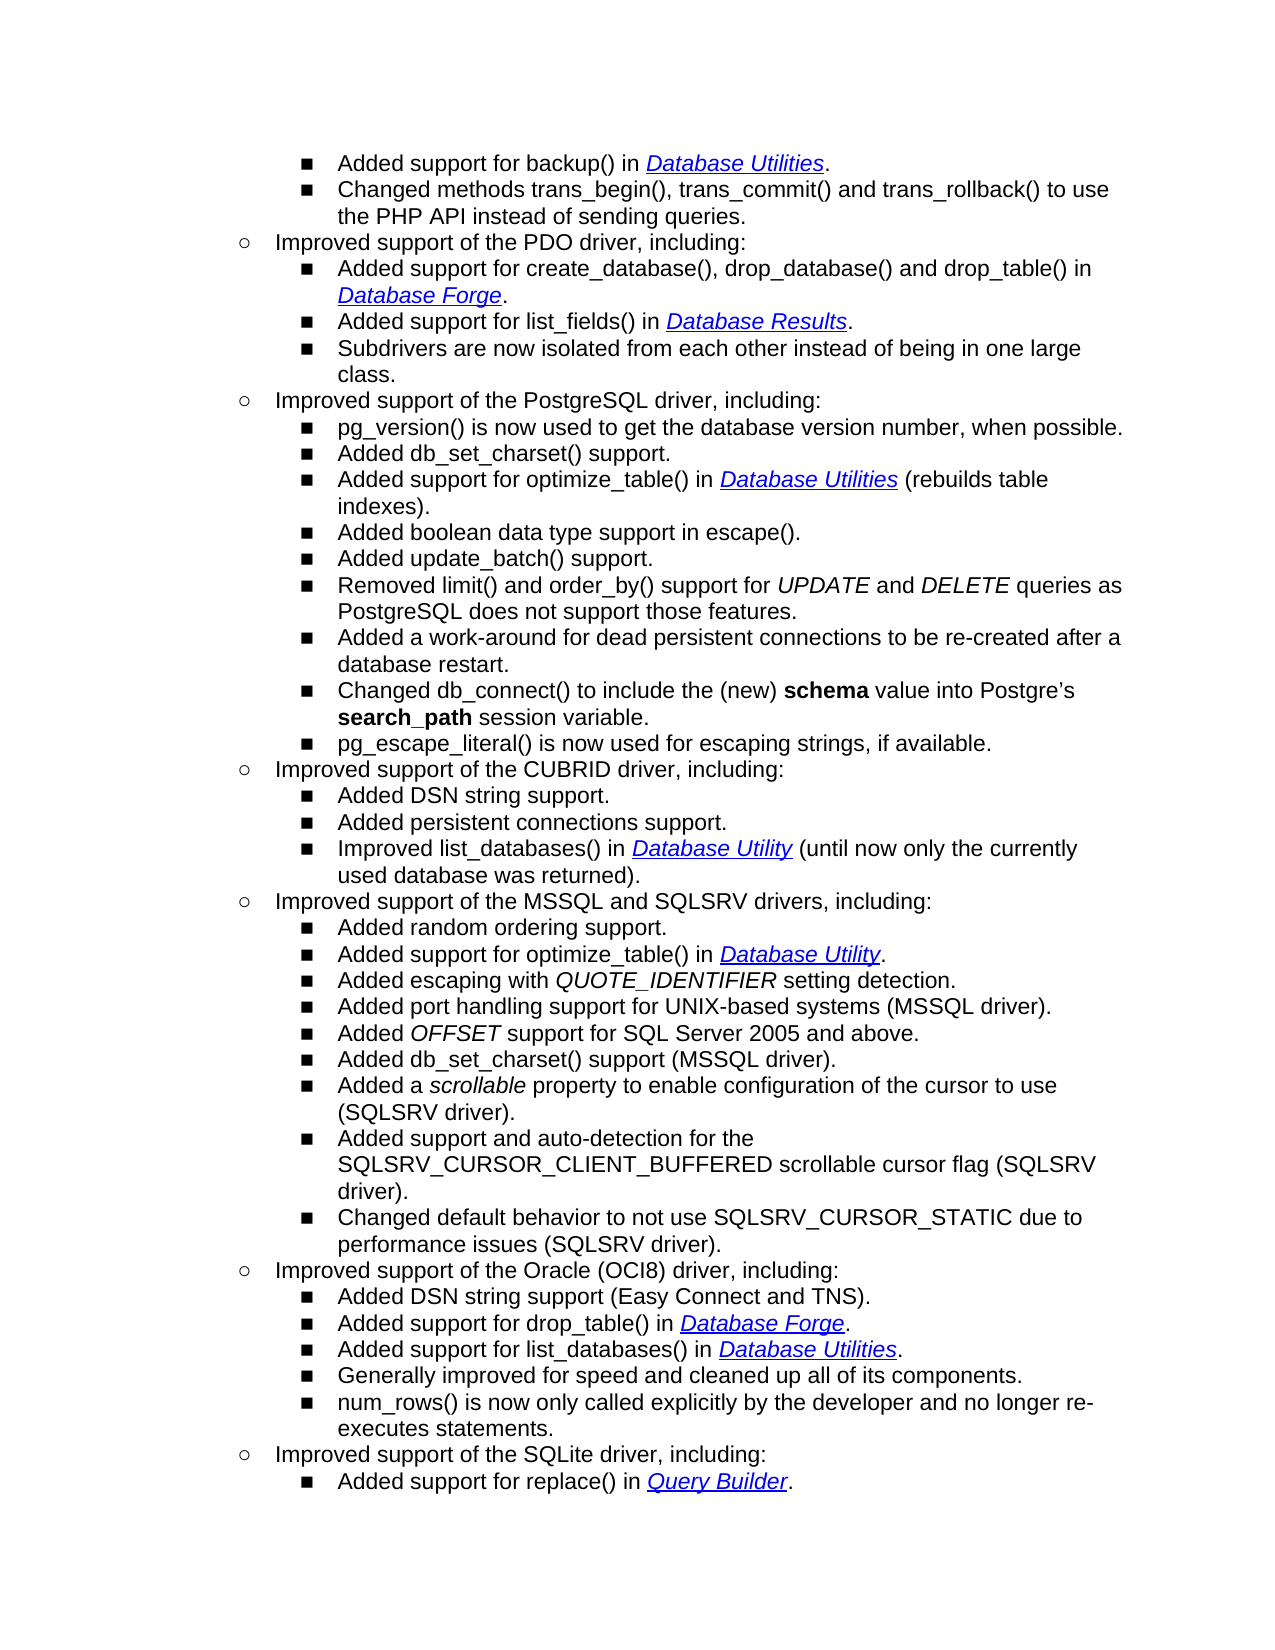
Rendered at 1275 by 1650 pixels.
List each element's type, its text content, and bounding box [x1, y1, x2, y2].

list Added DSN string support. [300, 782, 1125, 809]
list Added support for create_database(), drop_database() and drop_table() in Database Forge. [300, 255, 1125, 308]
list Subdrivers are now isolated from each other instead of being in one large class. [300, 334, 1125, 387]
list Added persistent connections support. [300, 809, 1125, 835]
list Improved support of the PDO driver, including: [237, 229, 1125, 255]
list Added a scrollable property to enable configuration of the cursor to use (SQLSRV driver). [300, 1072, 1125, 1125]
list Added a work-around for dead persistent connections to be re-created after a database restart. [300, 624, 1125, 677]
list Removed limit() and order_by() support for UPDATE and DELETE queries as PostgreSQL does not support those features. [300, 572, 1125, 624]
list Added db_set_charset() support (MSSQL driver). [300, 1046, 1125, 1072]
list pg_version() is now used to get the database version number, when possible. [300, 413, 1125, 440]
list Added port handling support for UNIX-based systems (MSSQL driver). [300, 993, 1125, 1020]
list pg_escape_literal() is now used for escaping strings, if available. [300, 730, 1125, 756]
list Improved support of the MSSQL and SQLSRV drivers, including: [237, 888, 1125, 914]
list Improved support of the CUBRID driver, including: [237, 756, 1125, 782]
list Changed methods trans_begin(), trans_commit() and trans_rollback() to use the PHP API instead of sending queries. [300, 176, 1125, 229]
list Added escaping with QUOTE_IDENTIFIER setting detection. [300, 967, 1125, 993]
list Added support for backup() in Database Utilities. [300, 150, 1125, 176]
list num_rows() is now only called explicitly by the developer and no longer re-executes statements. [300, 1389, 1125, 1441]
list Improved support of the SQLite driver, including: [237, 1441, 1125, 1468]
list Added OFFSET support for SQL Server 2005 and above. [300, 1020, 1125, 1046]
list Added random ordering support. [300, 914, 1125, 941]
list Added support for drop_table() in Database Forge. [300, 1309, 1125, 1336]
list Improved list_databases() in Database Utility (until now only the currently used database was returned). [300, 835, 1125, 888]
list Improved support of the Oracle (OCI8) driver, including: [237, 1257, 1125, 1283]
list Added support for list_fields() in Database Results. [300, 308, 1125, 334]
list Added support and auto-detection for the SQLSRV_CURSOR_CLIENT_BUFFERED scrollable cursor flag (SQLSRV driver). [300, 1125, 1125, 1204]
list Improved support of the PostgreSQL driver, including: [237, 387, 1125, 413]
list Added boolean data type support in escape(). [300, 519, 1125, 545]
list Added db_set_charset() support. [300, 440, 1125, 466]
list Generally improved for speed and cleaned up all of its components. [300, 1362, 1125, 1389]
list Added DSN string support (Easy Connect and TNS). [300, 1283, 1125, 1309]
list Added support for replace() in Query Builder. [300, 1468, 1125, 1494]
list Added update_batch() support. [300, 545, 1125, 572]
list Changed db_connect() to include the (new) schema value into Postgre’s search_path session variable. [300, 677, 1125, 730]
list Added support for optimize_table() in Database Utility. [300, 941, 1125, 967]
list Added support for list_databases() in Database Utilities. [300, 1336, 1125, 1362]
list Added support for optimize_table() in Database Utilities (rebuilds table indexes). [300, 466, 1125, 519]
list Changed default behavior to not use SQLSRV_CURSOR_STATIC due to performance issues (SQLSRV driver). [300, 1204, 1125, 1257]
